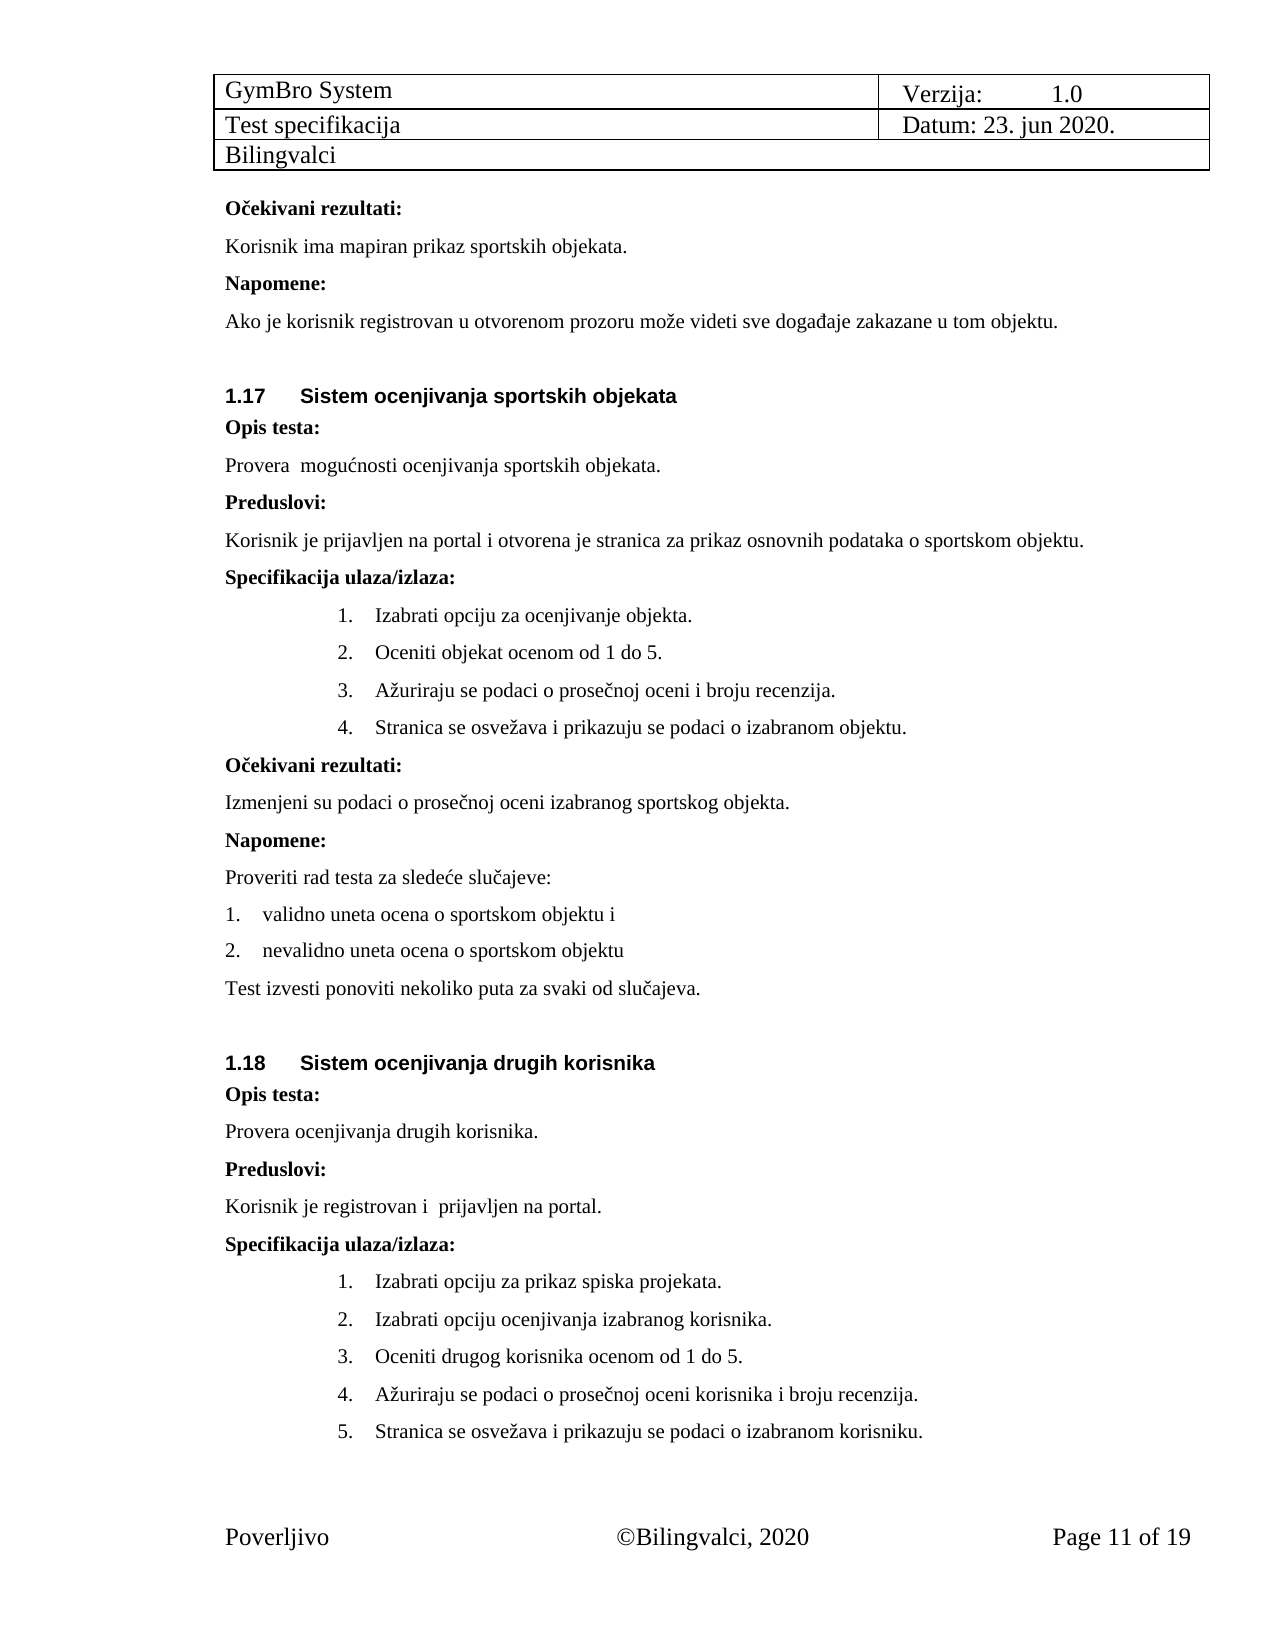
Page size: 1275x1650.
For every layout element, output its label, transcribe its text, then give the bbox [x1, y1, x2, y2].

text Preduslovi: [225, 1156, 1125, 1181]
text Provera ocenjivanja drugih korisnika. [225, 1118, 1125, 1143]
text Očekivani rezultati: [225, 195, 1125, 220]
text Ako je korisnik registrovan u otvorenom prozoru može videti sve događaje zakazane u tom objektu. [225, 308, 1125, 333]
text Izmenjeni su podaci o prosečnoj oceni izabranog sportskog objekta. [225, 789, 1125, 814]
text Provera mogućnosti ocenjivanja sportskih objekata. [225, 452, 1125, 477]
text Napomene: [225, 827, 1125, 852]
text Opis testa: [225, 414, 1125, 439]
text Napomene: [225, 270, 1125, 295]
list Stranica se osvežava i prikazuju se podaci o izabranom objektu. [337, 714, 1125, 739]
text Očekivani rezultati: [225, 752, 1125, 777]
list Ažuriraju se podaci o prosečnoj oceni korisnika i broju recenzija. [337, 1381, 1125, 1406]
list Stranica se osvežava i prikazuju se podaci o izabranom korisniku. [337, 1418, 1125, 1443]
text Specifikacija ulaza/izlaza: [225, 1231, 1125, 1256]
text Test izvesti ponoviti nekoliko puta za svaki od slučajeva. [225, 975, 1125, 1000]
list Izabrati opciju za ocenjivanje objekta. [337, 602, 1125, 627]
subtitle Sistem ocenjivanja drugih korisnika [225, 1050, 1125, 1075]
list nevalidno uneta ocena o sportskom objektu [225, 938, 1125, 962]
text Proveriti rad testa za sledeće slučajeve: [225, 864, 1125, 889]
text Specifikacija ulaza/izlaza: [225, 564, 1125, 589]
list Oceniti objekat ocenom od 1 do 5. [337, 639, 1125, 664]
subtitle Sistem ocenjivanja sportskih objekata [225, 383, 1125, 408]
list validno uneta ocena o sportskom objektu i [225, 902, 1125, 926]
list Izabrati opciju za prikaz spiska projekata. [337, 1268, 1125, 1293]
list Ažuriraju se podaci o prosečnoj oceni i broju recenzija. [337, 677, 1125, 702]
list Oceniti drugog korisnika ocenom od 1 do 5. [337, 1343, 1125, 1368]
text Preduslovi: [225, 489, 1125, 514]
text Opis testa: [225, 1081, 1125, 1106]
text Korisnik je prijavljen na portal i otvorena je stranica za prikaz osnovnih podataka o sportskom objektu. [225, 527, 1125, 552]
list Izabrati opciju ocenjivanja izabranog korisnika. [337, 1306, 1125, 1331]
text Korisnik ima mapiran prikaz sportskih objekata. [225, 233, 1125, 258]
text Korisnik je registrovan i prijavljen na portal. [225, 1193, 1125, 1218]
